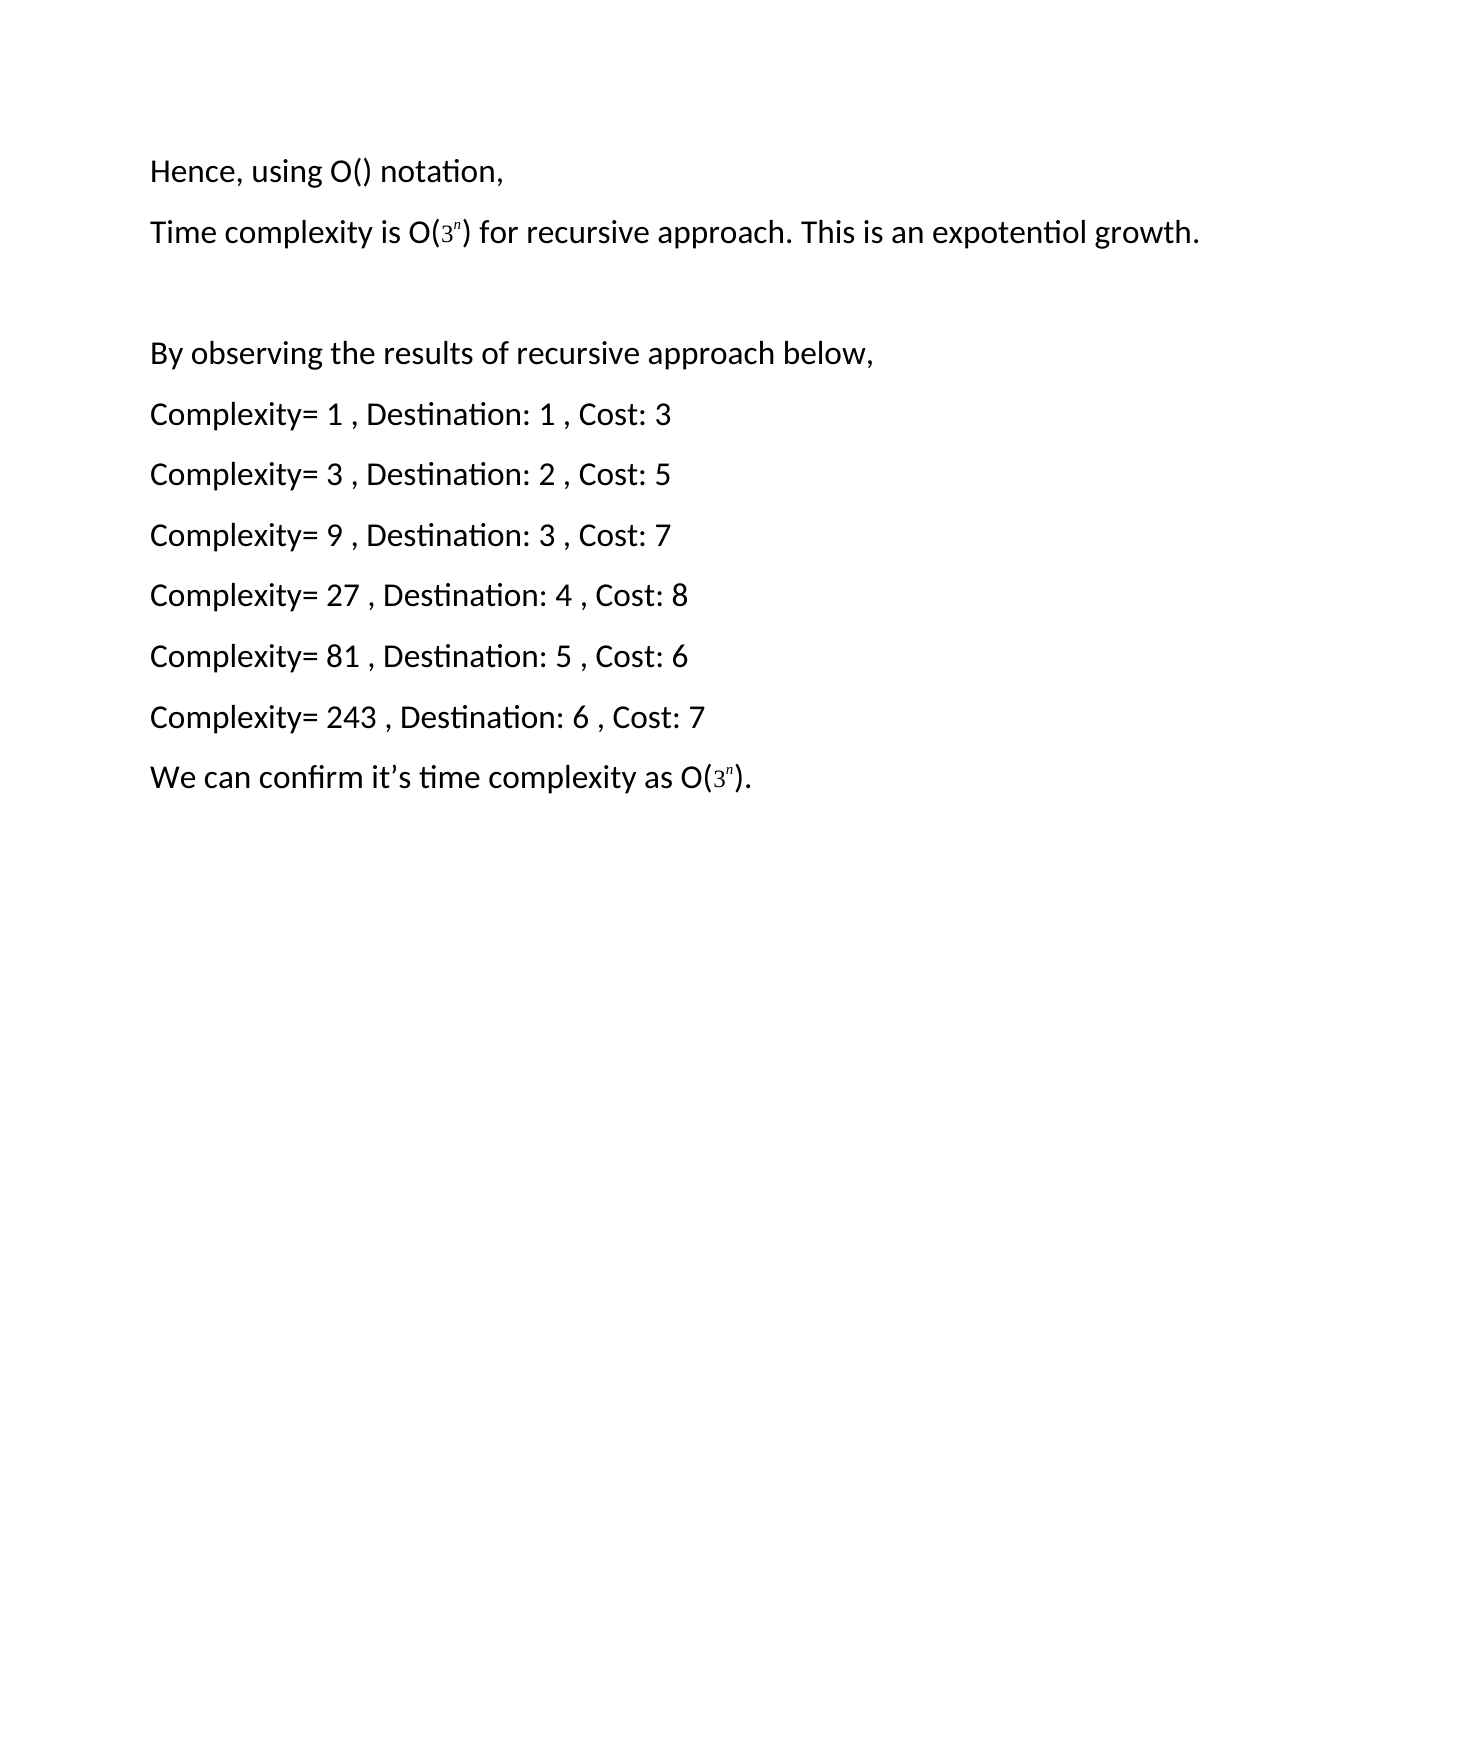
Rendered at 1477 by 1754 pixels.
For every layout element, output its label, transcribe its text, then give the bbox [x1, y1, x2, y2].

text Complexity= 243 , Destination: 6 , Cost: 7 [150, 696, 1326, 736]
text Complexity= 27 , Destination: 4 , Cost: 8 [150, 574, 1326, 615]
text Time complexity is O() for recursive approach. This is an expotentiol growth. [150, 211, 1326, 251]
text By observing the results of recursive approach below, [150, 332, 1326, 373]
text We can confirm it’s time complexity as O(). [150, 756, 1326, 797]
text Complexity= 81 , Destination: 5 , Cost: 6 [150, 635, 1326, 676]
text Complexity= 1 , Destination: 1 , Cost: 3 [150, 392, 1326, 433]
text Complexity= 3 , Destination: 2 , Cost: 5 [150, 453, 1326, 494]
text Hence, using O() notation, [150, 150, 1326, 191]
text Complexity= 9 , Destination: 3 , Cost: 7 [150, 514, 1326, 554]
